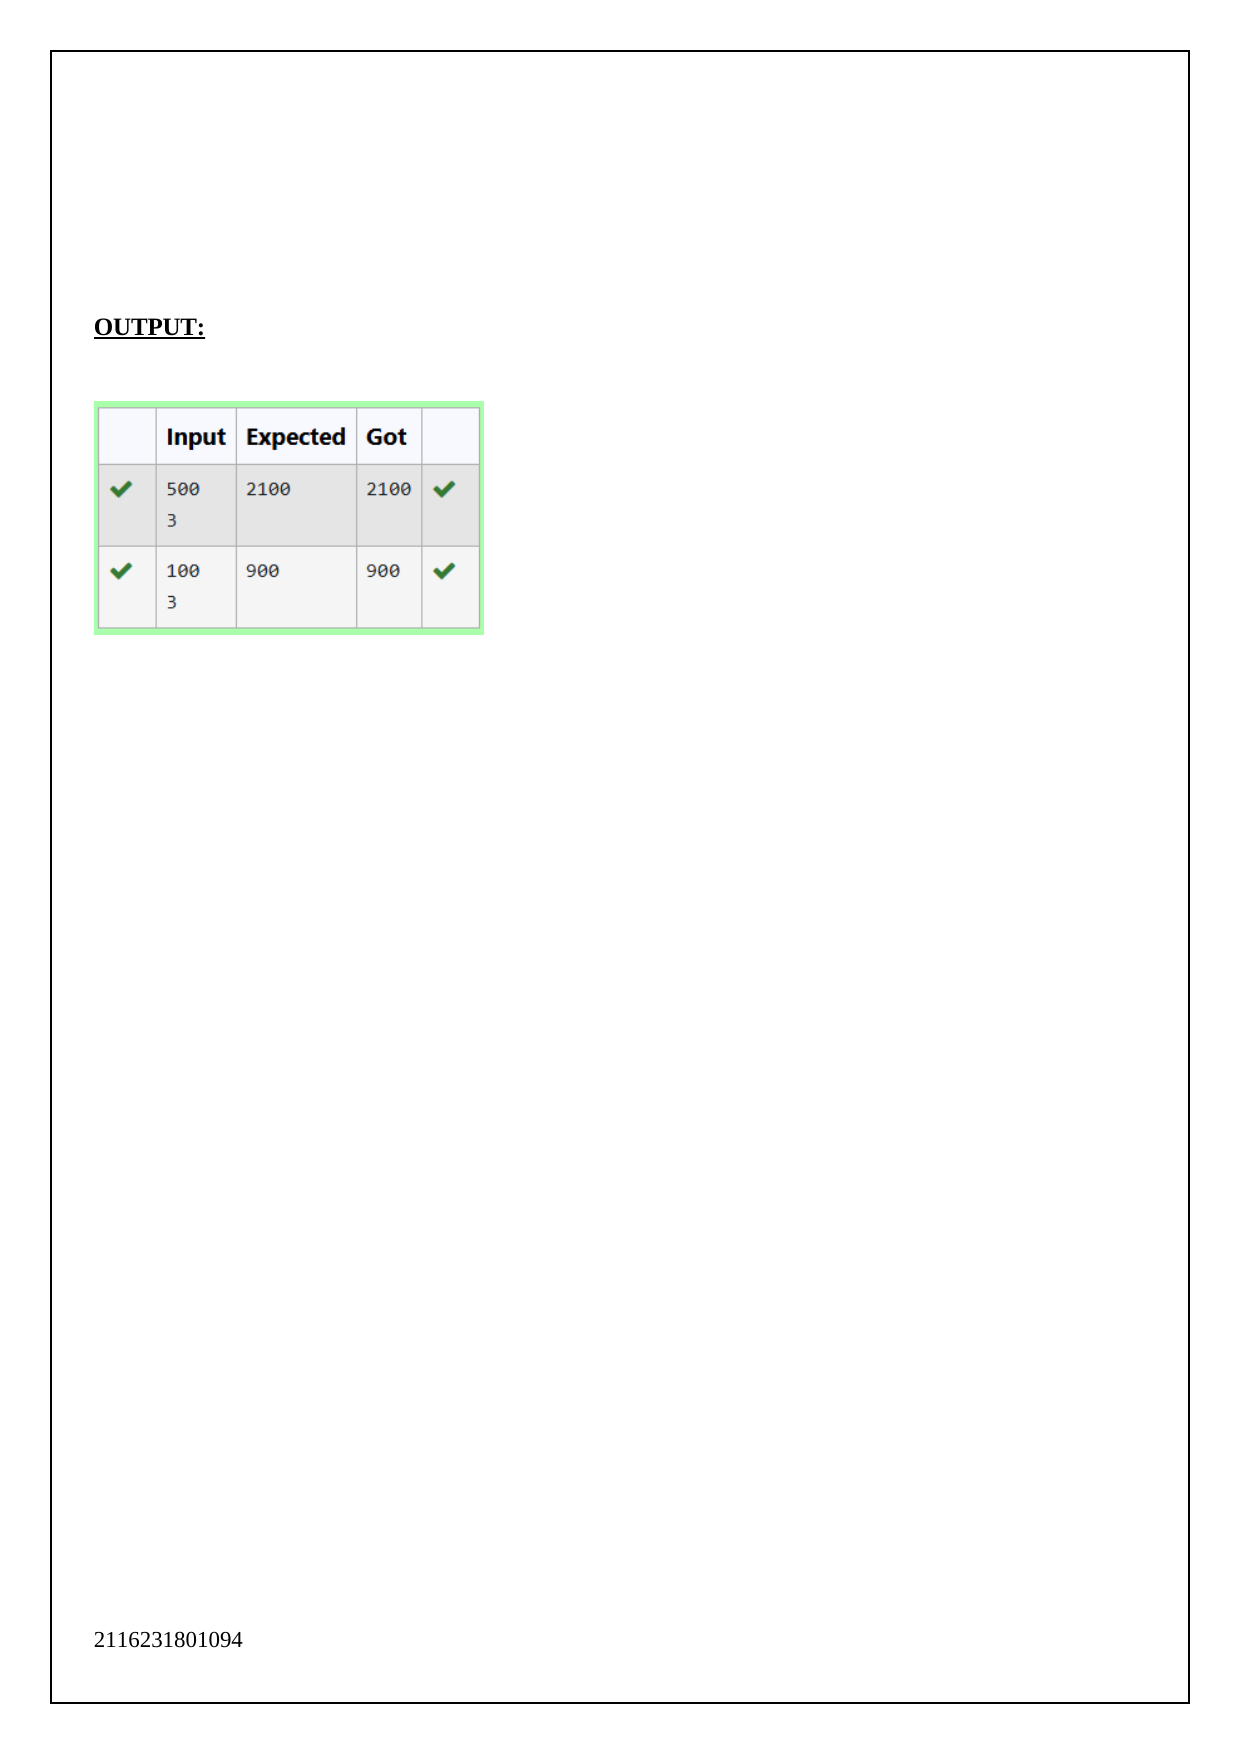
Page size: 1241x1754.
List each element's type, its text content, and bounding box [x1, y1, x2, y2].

picture [93, 401, 484, 635]
text OUTPUT: [94, 312, 1155, 341]
